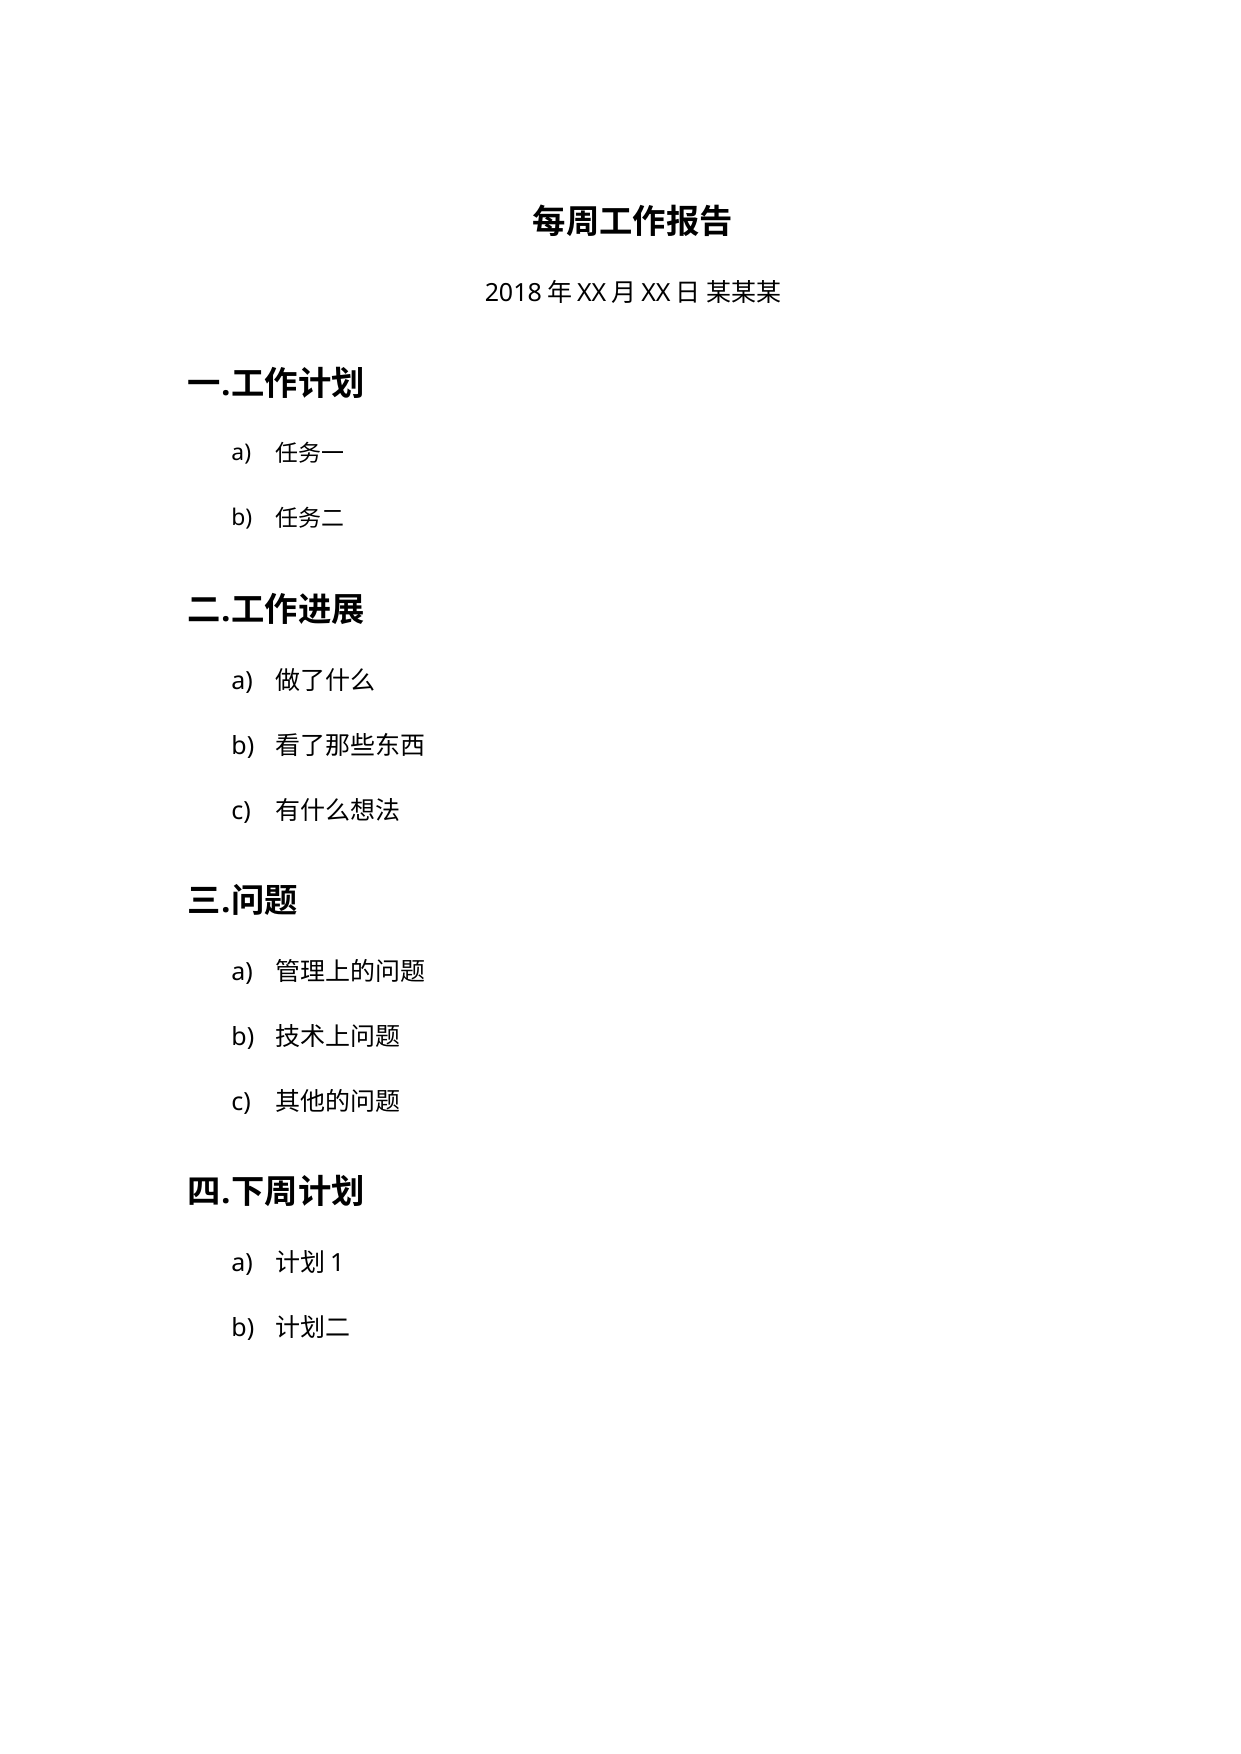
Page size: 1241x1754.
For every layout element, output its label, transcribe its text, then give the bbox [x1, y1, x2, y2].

list 看了那些东西 [231, 711, 1078, 776]
list 技术上问题 [231, 1002, 1078, 1067]
list 计划二 [231, 1293, 1078, 1358]
list 做了什么 [231, 646, 1078, 711]
list 其他的问题 [231, 1067, 1078, 1132]
list 管理上的问题 [231, 937, 1078, 1002]
list 任务二 [231, 484, 1078, 549]
list 计划1 [231, 1228, 1078, 1293]
list 有什么想法 [231, 776, 1078, 841]
subtitle 2018年XX月XX日 某某某 [187, 258, 1078, 323]
subtitle 下周计划 [187, 1157, 1078, 1222]
list 任务一 [231, 419, 1078, 484]
subtitle 工作进展 [187, 574, 1078, 639]
title 每周工作报告 [187, 187, 1078, 252]
subtitle 工作计划 [187, 348, 1078, 413]
subtitle 问题 [187, 866, 1078, 931]
